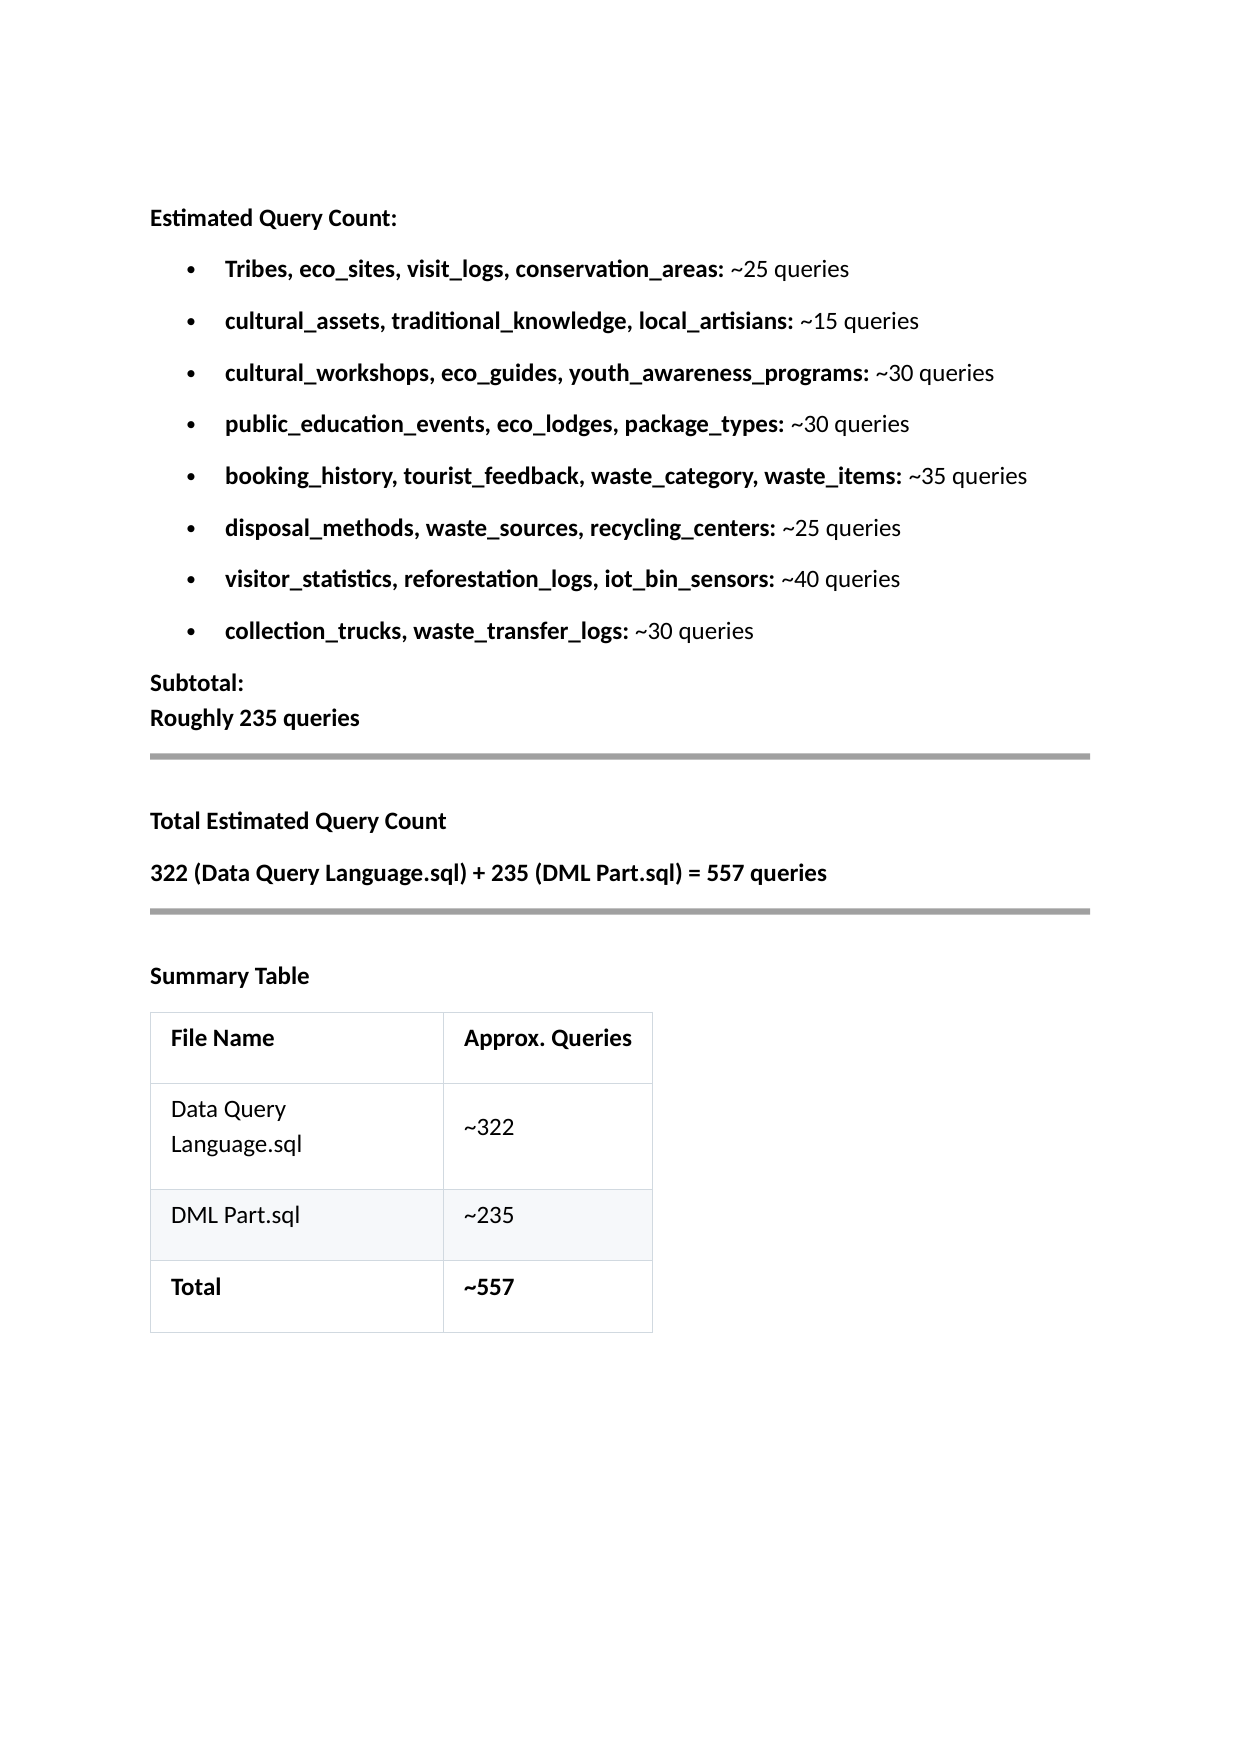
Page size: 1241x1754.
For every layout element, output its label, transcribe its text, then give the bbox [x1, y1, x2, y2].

table_cell DML Part.sql [151, 1190, 443, 1260]
list collection_trucks, waste_transfer_logs: ~30 queries [187, 615, 1090, 646]
table_cell ~557 [444, 1261, 652, 1332]
table_cell Data Query Language.sql [151, 1084, 443, 1189]
list cultural_workshops, eco_guides, youth_awareness_programs: ~30 queries [187, 357, 1090, 387]
text 322 (Data Query Language.sql) + 235 (DML Part.sql) = 557 queries [150, 857, 1090, 887]
table_header Approx. Queries [444, 1013, 652, 1083]
list visitor_statistics, reforestation_logs, iot_bin_sensors: ~40 queries [187, 563, 1090, 594]
table_cell ~322 [444, 1084, 652, 1189]
list Tribes, eco_sites, visit_logs, conservation_areas: ~25 queries [187, 253, 1090, 284]
text Subtotal: Roughly 235 queries [150, 667, 1090, 732]
table_cell ~235 [444, 1190, 652, 1260]
table_cell Total [151, 1261, 443, 1332]
table_header File Name [151, 1013, 443, 1083]
list public_education_events, eco_lodges, package_types: ~30 queries [187, 408, 1090, 439]
list booking_history, tourist_feedback, waste_category, waste_items: ~35 queries [187, 460, 1090, 491]
text Summary Table [150, 960, 1090, 991]
text Estimated Query Count: [150, 202, 1090, 232]
list disposal_methods, waste_sources, recycling_centers: ~25 queries [187, 512, 1090, 542]
text Total Estimated Query Count [150, 805, 1090, 836]
list cultural_assets, traditional_knowledge, local_artisians: ~15 queries [187, 305, 1090, 336]
